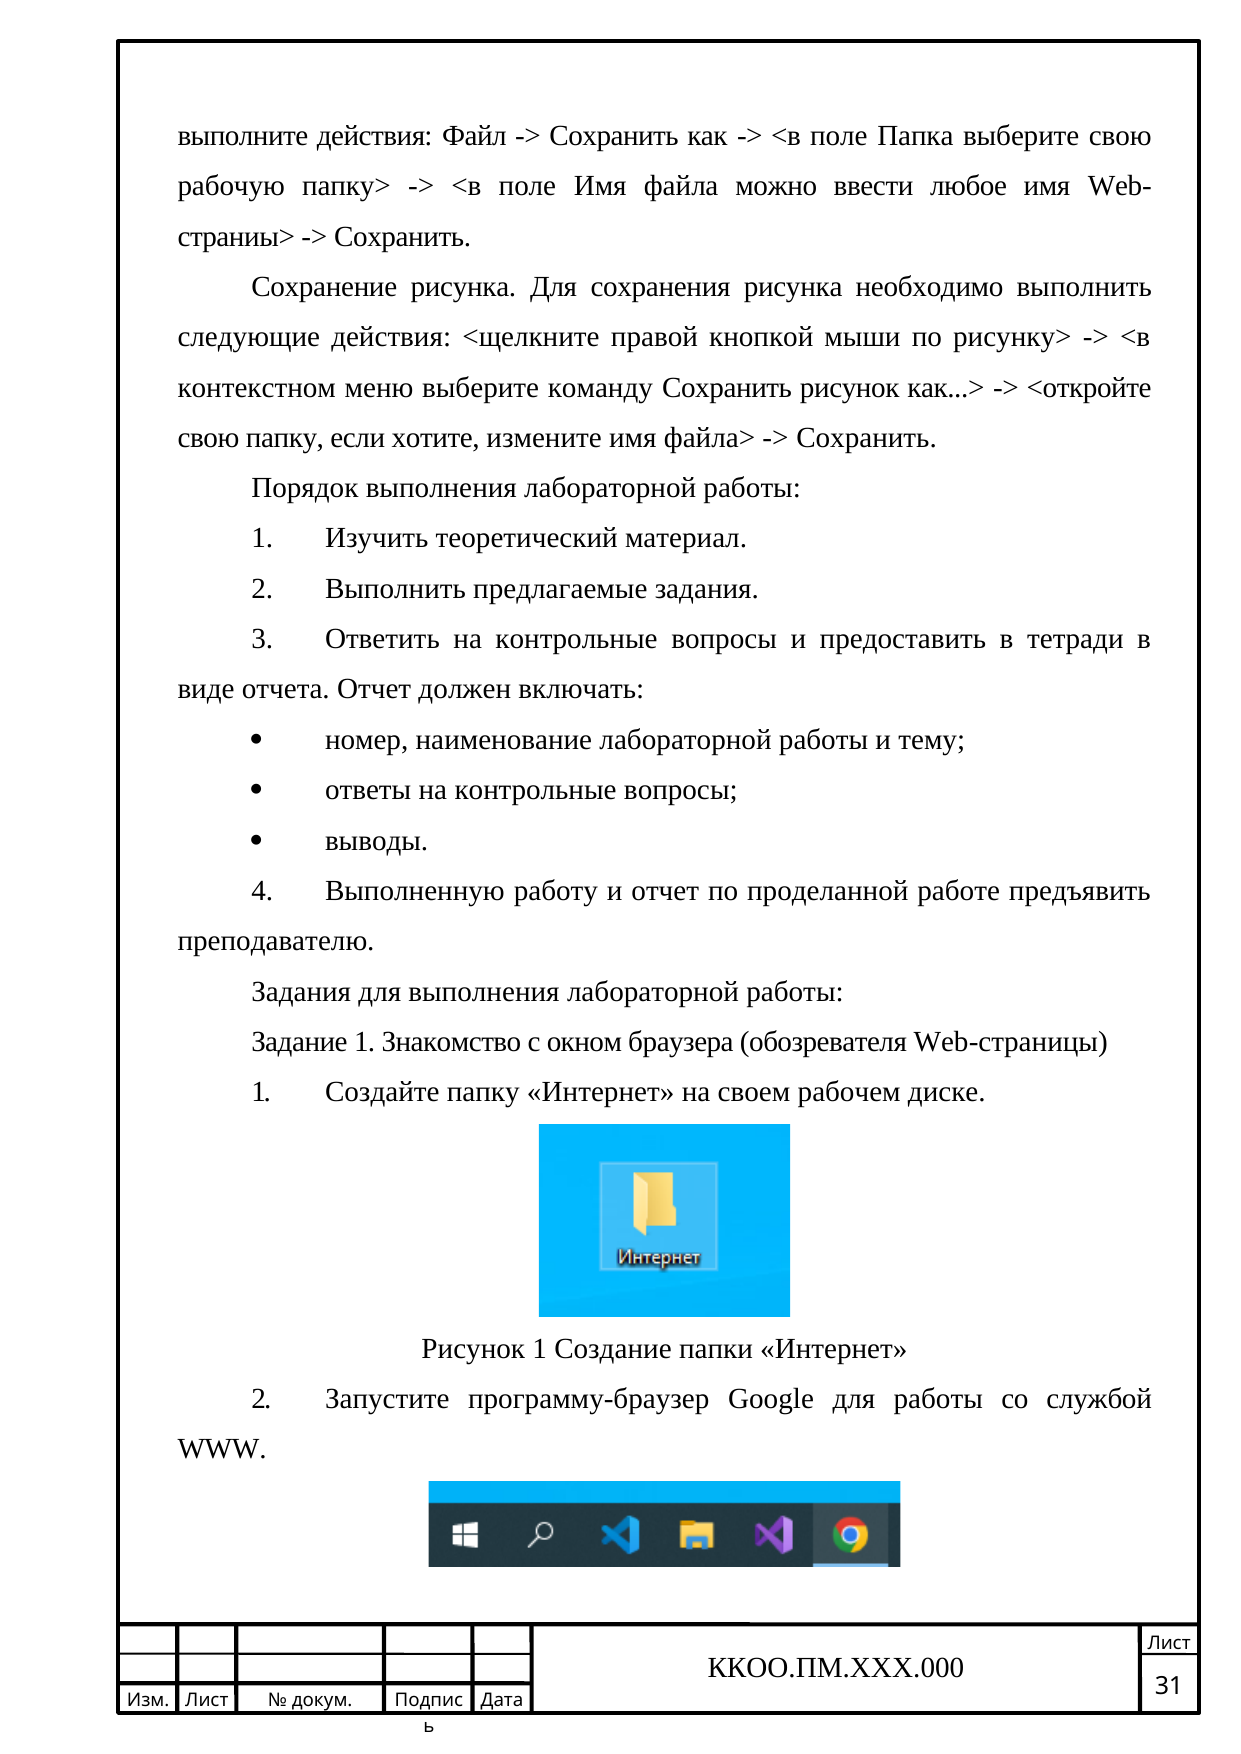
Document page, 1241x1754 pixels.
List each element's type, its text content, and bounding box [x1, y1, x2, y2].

list Изучить теоретический материал. [177, 521, 1152, 554]
list Выполнить предлагаемые задания. [177, 571, 1152, 604]
text Порядок выполнения лабораторной работы: [177, 470, 1152, 504]
list выводы. [177, 823, 1152, 856]
picture [600, 1162, 718, 1270]
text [177, 118, 1152, 252]
list ответы на контрольные вопросы; [177, 772, 1152, 806]
list Создайте папку «Интернет» на своем рабочем диске. [177, 1074, 1152, 1108]
text Сохранение рисунка. Для сохранения рисунка необходимо выполнить следующие действия: <щелкните правой кнопкой мыши по рисунку> -> <в контекстном меню выберите команду Сохранить рисунок как...> -> <откройте свою папку, если хотите, измените имя файла> -> Сохранить. [177, 269, 1152, 453]
text Задание 1. Знакомство с окном браузера (обозревателя Web-страницы) [177, 1024, 1152, 1058]
text Задания для выполнения лабораторной работы: [177, 974, 1152, 1007]
picture [428, 1504, 901, 1567]
list Ответить на контрольные вопросы и предоставить в тетради в виде отчета. Отчет должен включать: [177, 621, 1152, 705]
text Рисунок 1 Создание папки «Интернет» [177, 1331, 1152, 1364]
list Выполненную работу и отчет по проделанной работе предъявить преподавателю. [177, 873, 1152, 957]
list Запустите программу-браузер Google для работы со службой WWW. [177, 1381, 1152, 1465]
list номер, наименование лабораторной работы и тему; [177, 722, 1152, 756]
